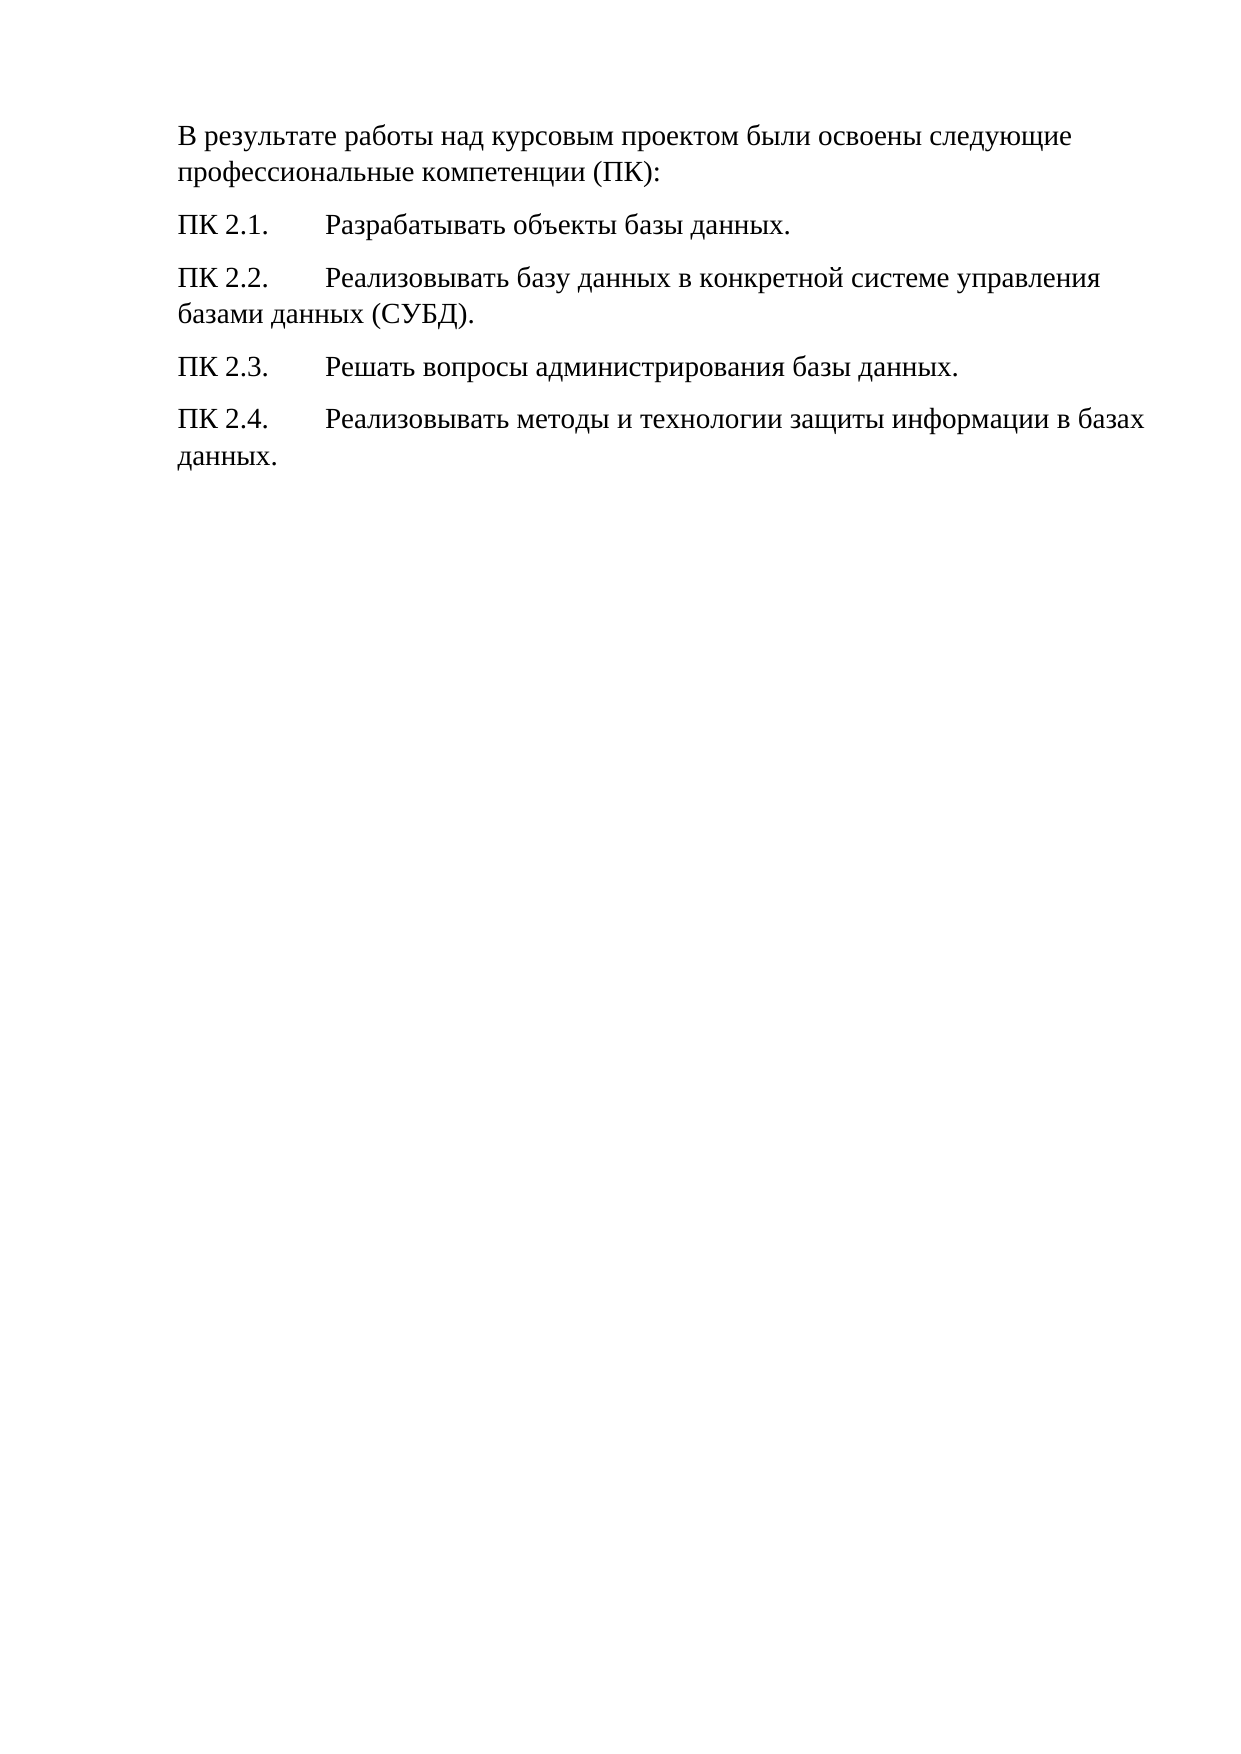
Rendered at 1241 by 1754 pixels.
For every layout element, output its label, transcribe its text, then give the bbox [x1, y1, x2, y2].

text ПК 2.2. Реализовывать базу данных в конкретной системе управления базами данных (СУБД). [177, 260, 1152, 329]
text ПК 2.3. Решать вопросы администрирования базы данных. [177, 349, 1152, 382]
text В результате работы над курсовым проектом были освоены следующие профессиональные компетенции (ПК): [177, 118, 1152, 188]
text ПК 2.1. Разрабатывать объекты базы данных. [177, 207, 1152, 241]
text ПК 2.4. Реализовывать методы и технологии защиты информации в базах данных. [177, 402, 1152, 471]
